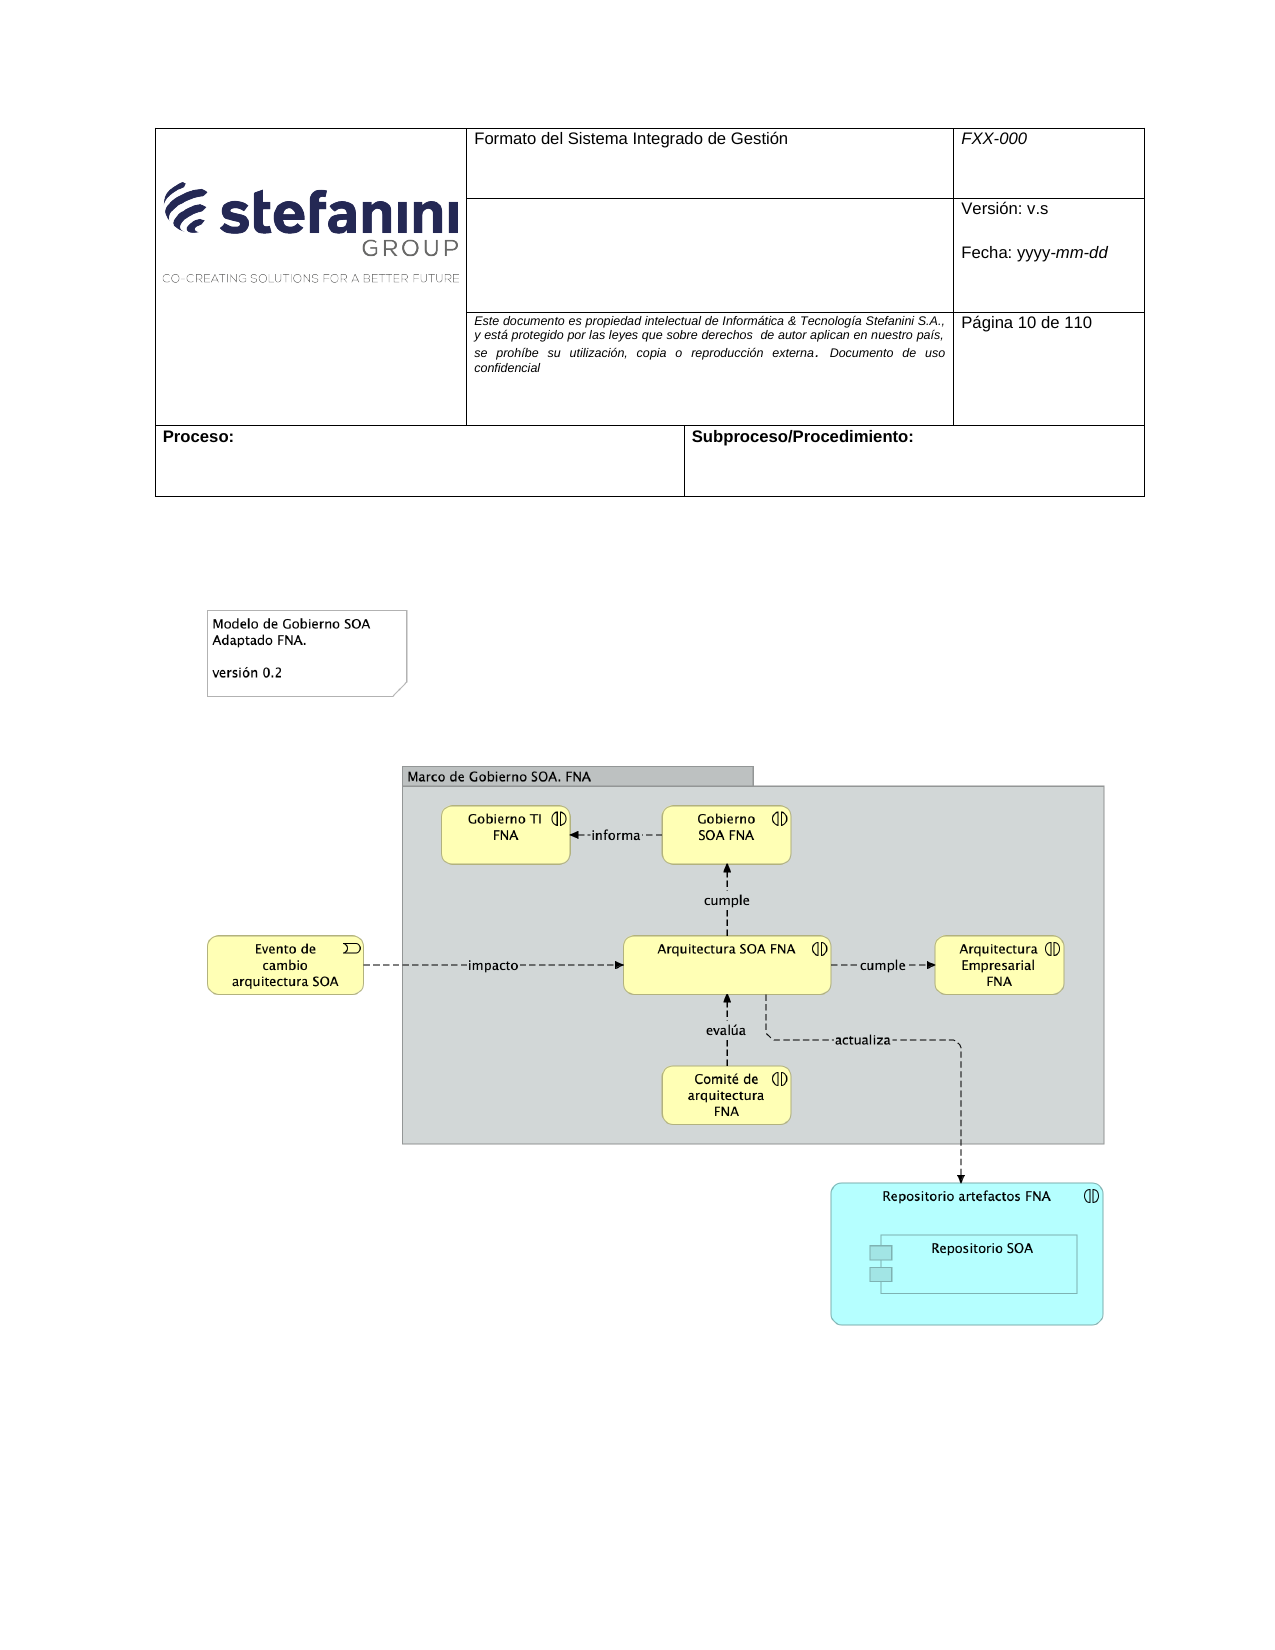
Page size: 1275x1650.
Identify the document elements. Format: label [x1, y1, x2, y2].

picture [196, 599, 1115, 1336]
picture [162, 182, 460, 286]
